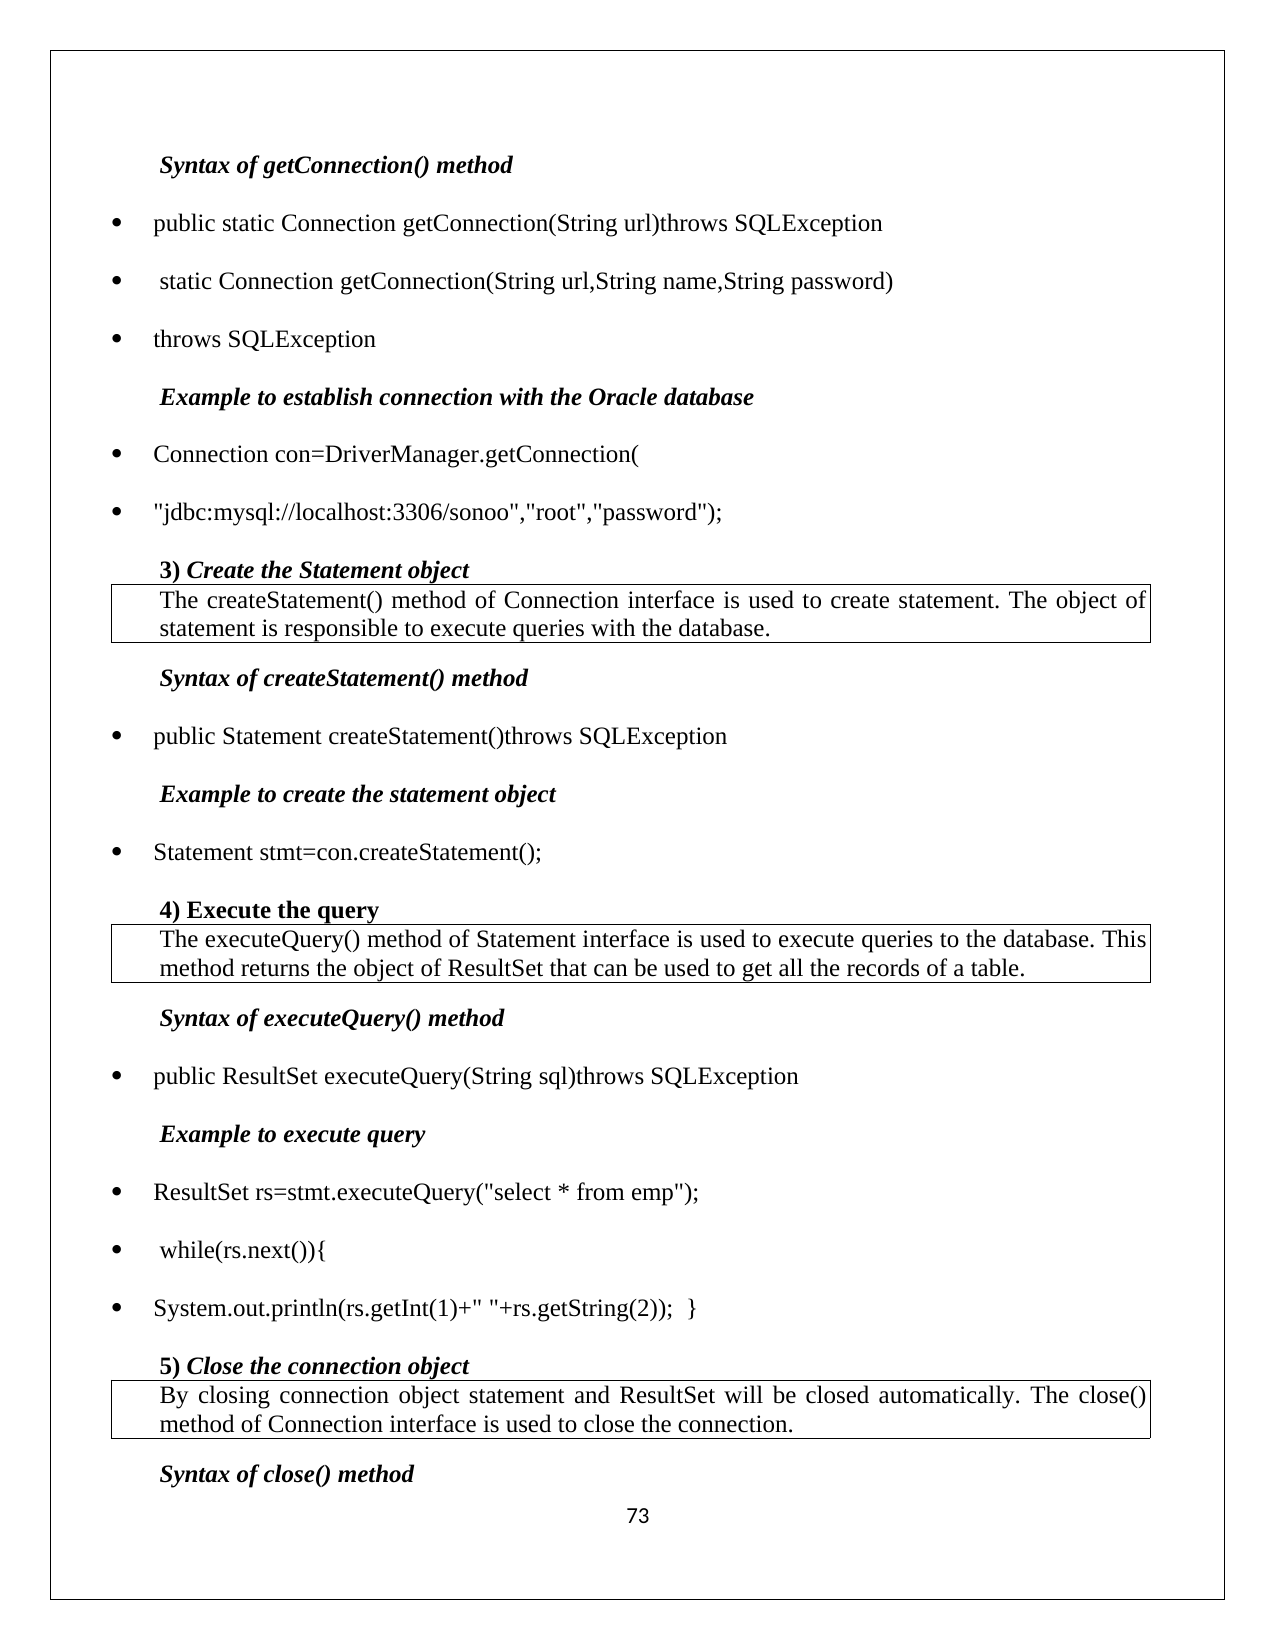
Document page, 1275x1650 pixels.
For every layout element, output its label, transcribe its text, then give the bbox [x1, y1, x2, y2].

table_header The createStatement() method of Connection interface is used to create statement. The object of statement is responsible to execute queries with the database. [112, 585, 1150, 642]
table_header By closing connection object statement and ResultSet will be closed automatically. The close() method of Connection interface is used to close the connection. [112, 1381, 1150, 1438]
list "jdbc:mysql://localhost:3306/sonoo","root","password"); [112, 497, 1162, 526]
list public static Connection getConnection(String url)throws SQLException [112, 208, 1162, 237]
text Example to create the statement object [159, 779, 1162, 808]
text 5) Close the connection object [159, 1351, 1162, 1379]
text Example to establish connection with the Oracle database [159, 382, 1162, 410]
list public ResultSet executeQuery(String sql)throws SQLException [112, 1061, 1162, 1090]
list static Connection getConnection(String url,String name,String password) [112, 266, 1162, 294]
text Example to execute query [159, 1119, 1162, 1148]
text 3) Create the Statement object [159, 555, 1162, 584]
text Syntax of getConnection() method [159, 150, 1162, 179]
list Statement stmt=con.createStatement(); [112, 837, 1162, 866]
list ResultSet rs=stmt.executeQuery("select * from emp"); [112, 1177, 1162, 1206]
list throws SQLException [112, 324, 1162, 352]
list public Statement createStatement()throws SQLException [112, 721, 1162, 750]
text 4) Execute the query [159, 895, 1162, 924]
text Syntax of createStatement() method [159, 663, 1162, 692]
text Syntax of executeQuery() method [159, 1003, 1162, 1032]
text Syntax of close() method [159, 1459, 1162, 1488]
list while(rs.next()){ [112, 1235, 1162, 1264]
list Connection con=DriverManager.getConnection( [112, 439, 1162, 468]
list System.out.println(rs.getInt(1)+" "+rs.getString(2)); } [112, 1293, 1162, 1322]
table_header The executeQuery() method of Statement interface is used to execute queries to the database. This method returns the object of ResultSet that can be used to get all the records of a table. [112, 925, 1150, 982]
